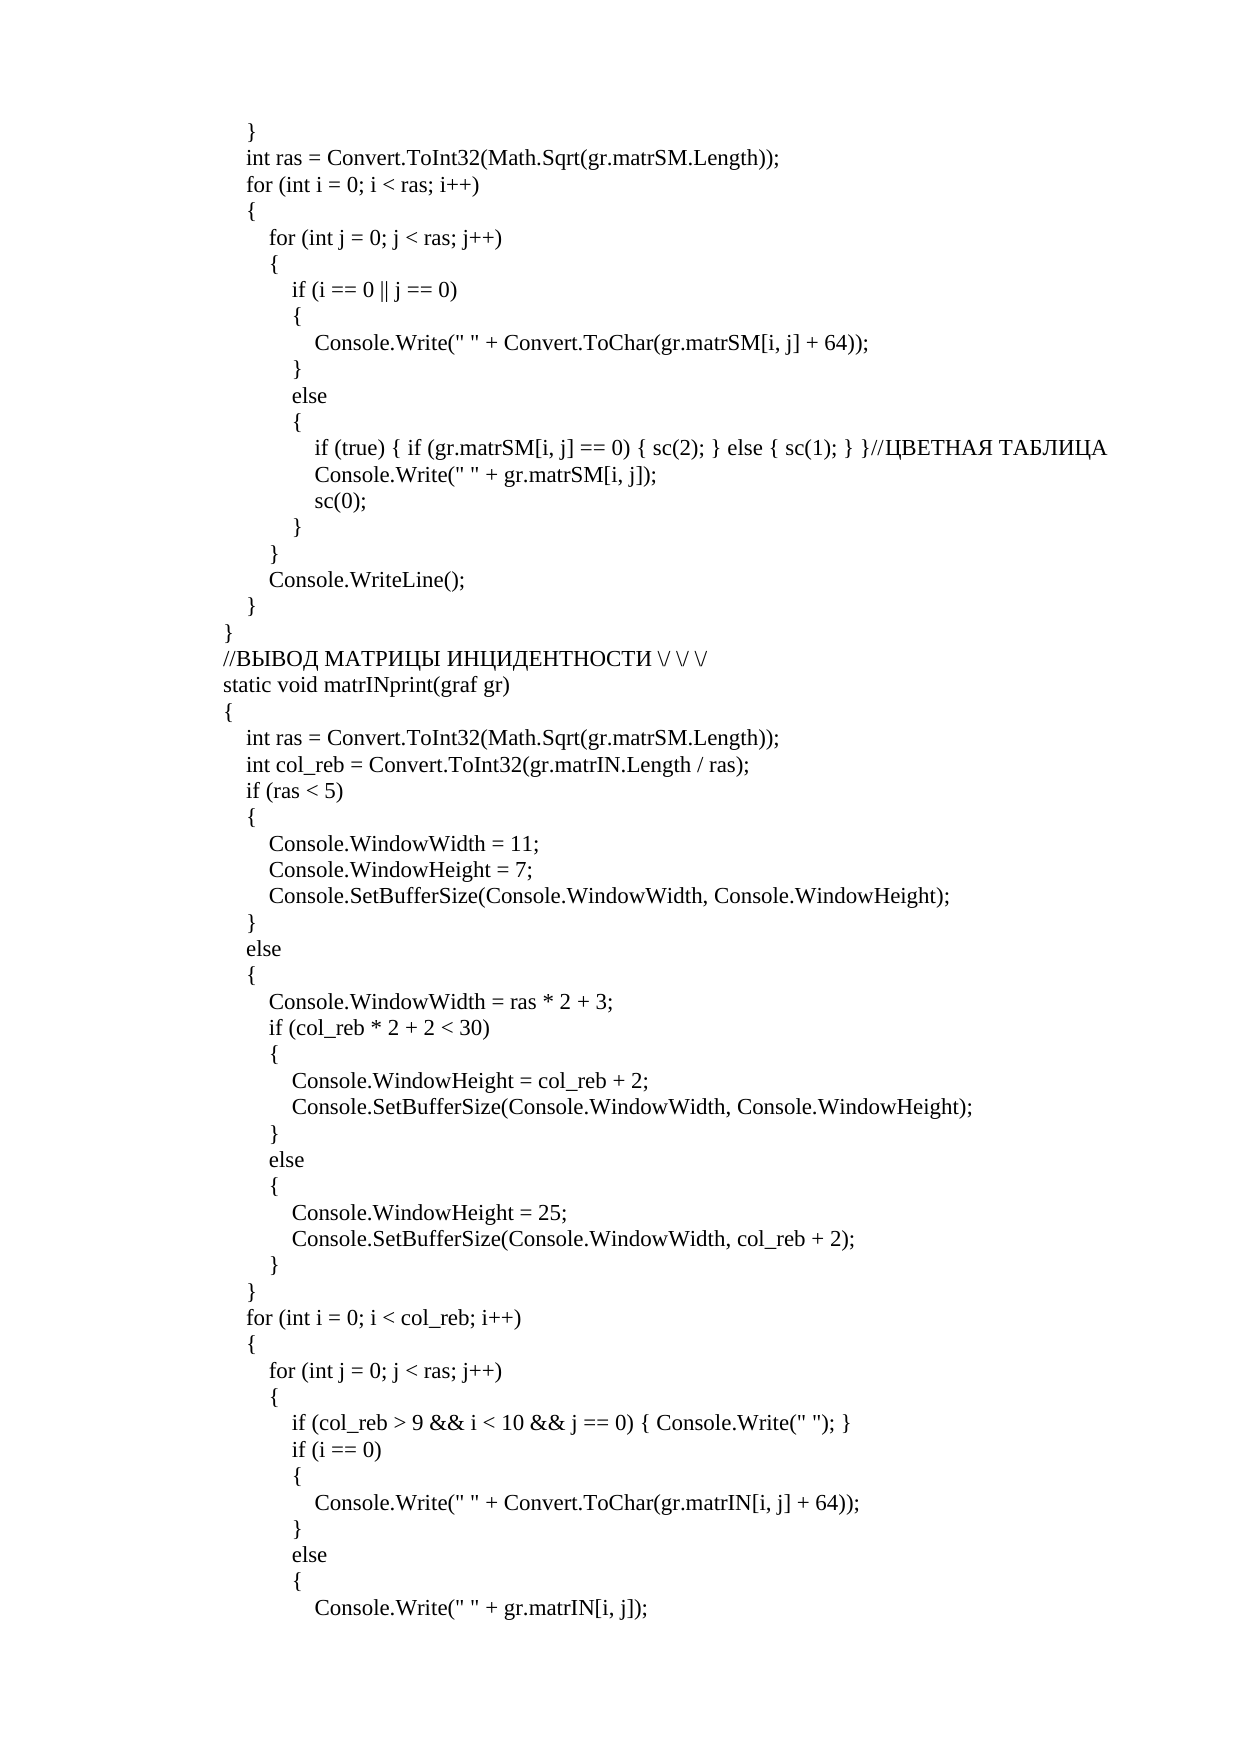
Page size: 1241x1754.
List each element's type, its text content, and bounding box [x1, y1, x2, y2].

text for (int j = 0; j < ras; j++) [177, 223, 1152, 250]
text Console.WindowHeight = 7; [177, 856, 1152, 882]
text Console.SetBufferSize(Console.WindowWidth, Console.WindowHeight); [177, 882, 1152, 909]
text } [177, 1515, 1152, 1541]
text } [177, 355, 1152, 382]
text { [177, 1568, 1152, 1594]
text Console.SetBufferSize(Console.WindowWidth, Console.WindowHeight); [177, 1093, 1152, 1119]
text { [177, 250, 1152, 276]
text { [177, 1041, 1152, 1067]
text { [177, 1172, 1152, 1199]
text } [177, 592, 1152, 619]
text if (true) { if (gr.matrSM[i, j] == 0) { sc(2); } else { sc(1); } }//ЦВЕТНАЯ ТАБЛИЦА [177, 434, 1152, 461]
text Console.WindowHeight = 25; [177, 1199, 1152, 1225]
text else [177, 1146, 1152, 1172]
text else [177, 1541, 1152, 1568]
text Console.WindowHeight = col_reb + 2; [177, 1067, 1152, 1093]
text if (col_reb * 2 + 2 < 30) [177, 1014, 1152, 1041]
text for (int i = 0; i < ras; i++) [177, 171, 1152, 197]
text Console.WindowWidth = ras * 2 + 3; [177, 988, 1152, 1014]
text if (i == 0 || j == 0) [177, 276, 1152, 303]
text { [177, 197, 1152, 223]
text int ras = Convert.ToInt32(Math.Sqrt(gr.matrSM.Length)); [177, 724, 1152, 751]
text Console.Write(" " + Convert.ToChar(gr.matrIN[i, j] + 64)); [177, 1488, 1152, 1515]
text { [177, 303, 1152, 329]
text { [177, 961, 1152, 988]
text //ВЫВОД МАТРИЦЫ ИНЦИДЕНТНОСТИ \/ \/ \/ [177, 645, 1152, 672]
text { [177, 698, 1152, 724]
text } [177, 118, 1152, 144]
text Console.Write(" " + Convert.ToChar(gr.matrSM[i, j] + 64)); [177, 329, 1152, 355]
text Console.WindowWidth = 11; [177, 830, 1152, 856]
text if (col_reb > 9 && i < 10 && j == 0) { Console.Write(" "); } [177, 1409, 1152, 1436]
text if (ras < 5) [177, 777, 1152, 803]
text } [177, 619, 1152, 645]
text int ras = Convert.ToInt32(Math.Sqrt(gr.matrSM.Length)); [177, 144, 1152, 171]
text } [177, 1278, 1152, 1304]
text { [177, 1330, 1152, 1357]
text sc(0); [177, 487, 1152, 513]
text static void matrINprint(graf gr) [177, 672, 1152, 698]
text { [177, 1383, 1152, 1409]
text for (int i = 0; i < col_reb; i++) [177, 1304, 1152, 1330]
text Console.Write(" " + gr.matrIN[i, j]); [177, 1594, 1152, 1620]
text { [177, 803, 1152, 830]
text } [177, 513, 1152, 540]
text } [177, 1251, 1152, 1278]
text Console.WriteLine(); [177, 566, 1152, 592]
text else [177, 382, 1152, 408]
text { [177, 1462, 1152, 1488]
text int col_reb = Convert.ToInt32(gr.matrIN.Length / ras); [177, 751, 1152, 777]
text } [177, 540, 1152, 566]
text if (i == 0) [177, 1436, 1152, 1462]
text } [177, 909, 1152, 935]
text Console.Write(" " + gr.matrSM[i, j]); [177, 461, 1152, 487]
text else [177, 935, 1152, 961]
text { [177, 408, 1152, 434]
text } [177, 1119, 1152, 1146]
text Console.SetBufferSize(Console.WindowWidth, col_reb + 2); [177, 1225, 1152, 1251]
text for (int j = 0; j < ras; j++) [177, 1357, 1152, 1383]
